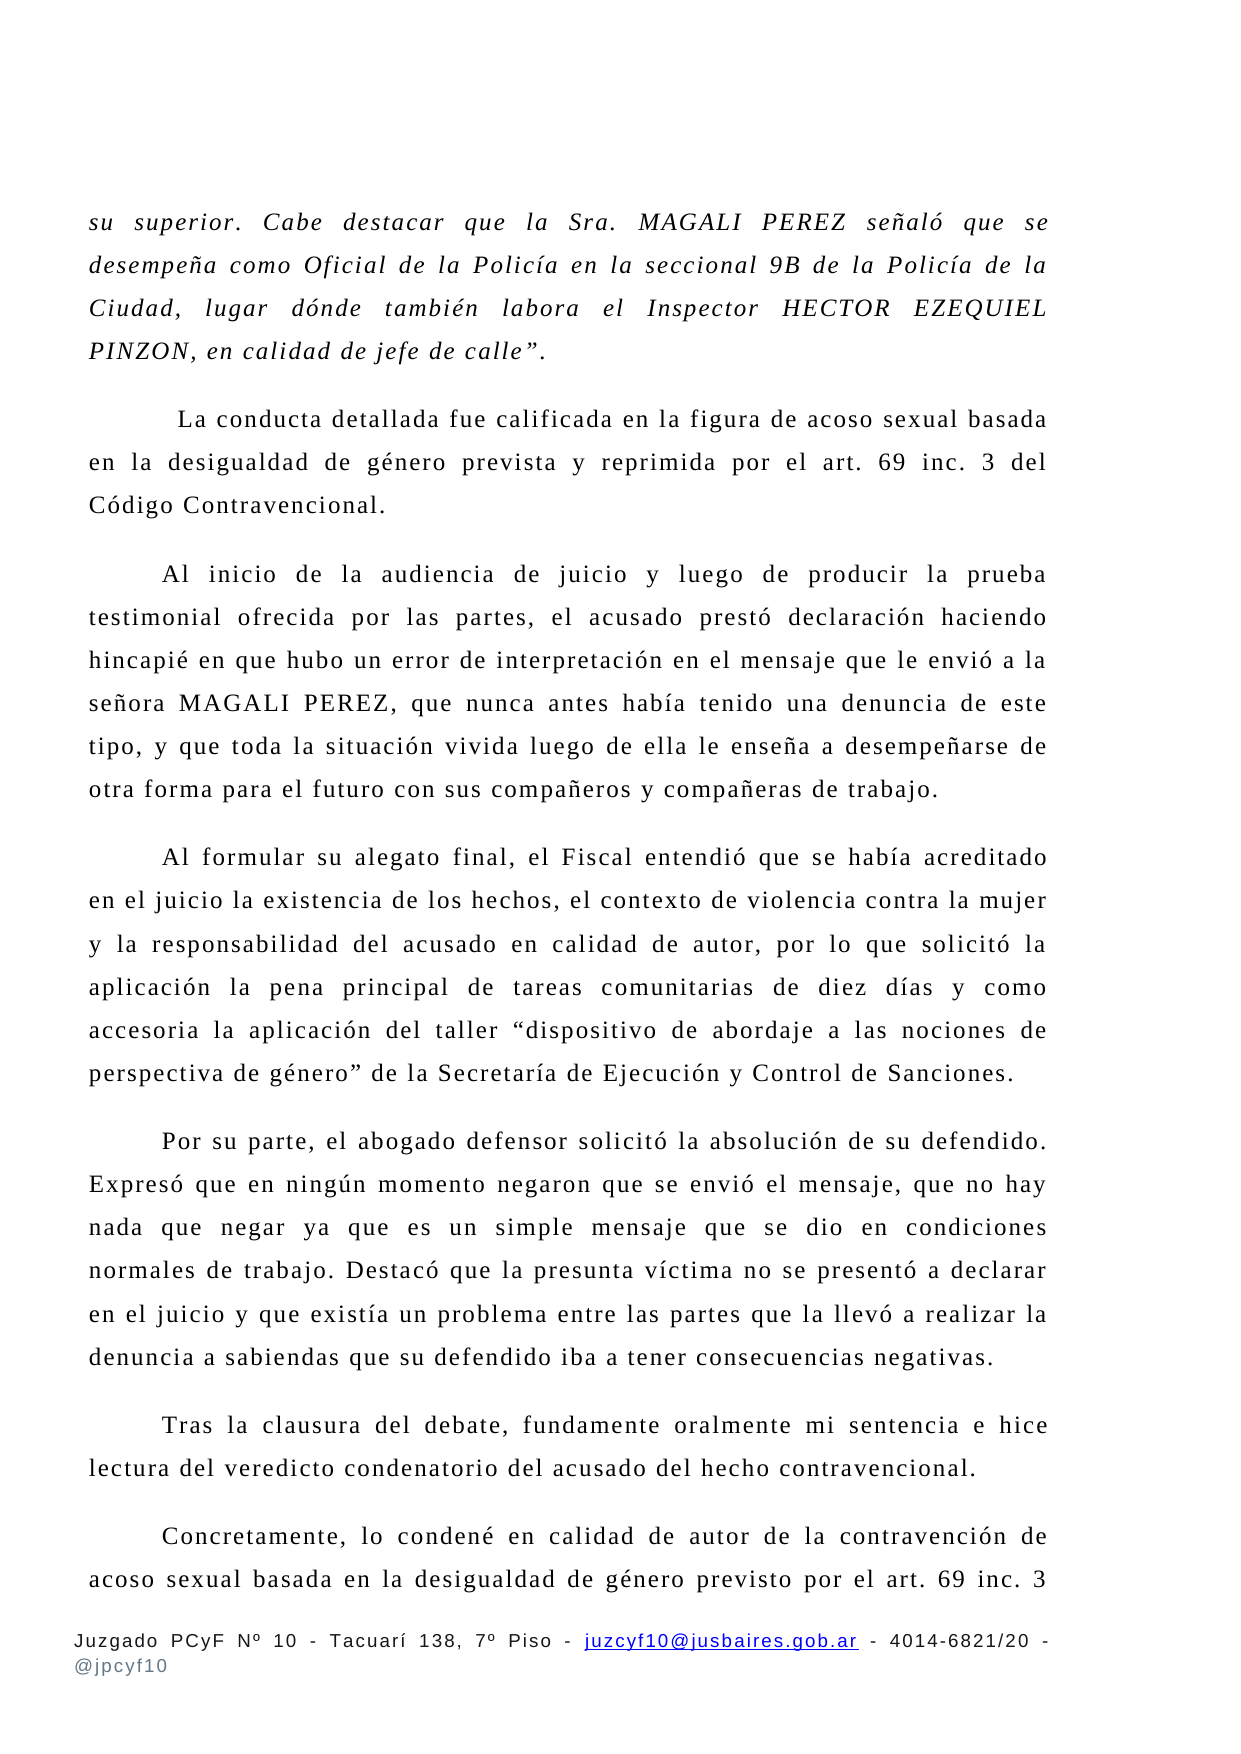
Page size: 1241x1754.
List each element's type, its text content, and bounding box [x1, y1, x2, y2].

text Por su parte, el abogado defensor solicitó la absolución de su defendido. Expresó que en ningún momento negaron que se envió el mensaje, que no hay nada que negar ya que es un simple mensaje que se dio en condiciones normales de trabajo. Destacó que la presunta víctima no se presentó a declarar en el juicio y que existía un problema entre las partes que la llevó a realizar la denuncia a sabiendas que su defendido iba a tener consecuencias negativas. [89, 1126, 1048, 1371]
text Tras la clausura del debate, fundamente oralmente mi sentencia e hice lectura del veredicto condenatorio del acusado del hecho contravencional. [89, 1410, 1048, 1482]
text Al formular su alegato final, el Fiscal entendió que se había acreditado en el juicio la existencia de los hechos, el contexto de violencia contra la mujer y la responsabilidad del acusado en calidad de autor, por lo que solicitó la aplicación la pena principal de tareas comunitarias de diez días y como accesoria la aplicación del taller “dispositivo de abordaje a las nociones de perspectiva de género” de la Secretaría de Ejecución y Control de Sanciones. [89, 842, 1048, 1087]
text Al inicio de la audiencia de juicio y luego de producir la prueba testimonial ofrecida por las partes, el acusado prestó declaración haciendo hincapié en que hubo un error de interpretación en el mensaje que le envió a la señora MAGALI PEREZ, que nunca antes había tenido una denuncia de este tipo, y que toda la situación vivida luego de ella le enseña a desempeñarse de otra forma para el futuro con sus compañeros y compañeras de trabajo. [89, 559, 1048, 803]
text La conducta detallada fue calificada en la figura de acoso sexual basada en la desigualdad de género prevista y reprimida por el art. 69 inc. 3 del Código Contravencional. [89, 404, 1048, 519]
